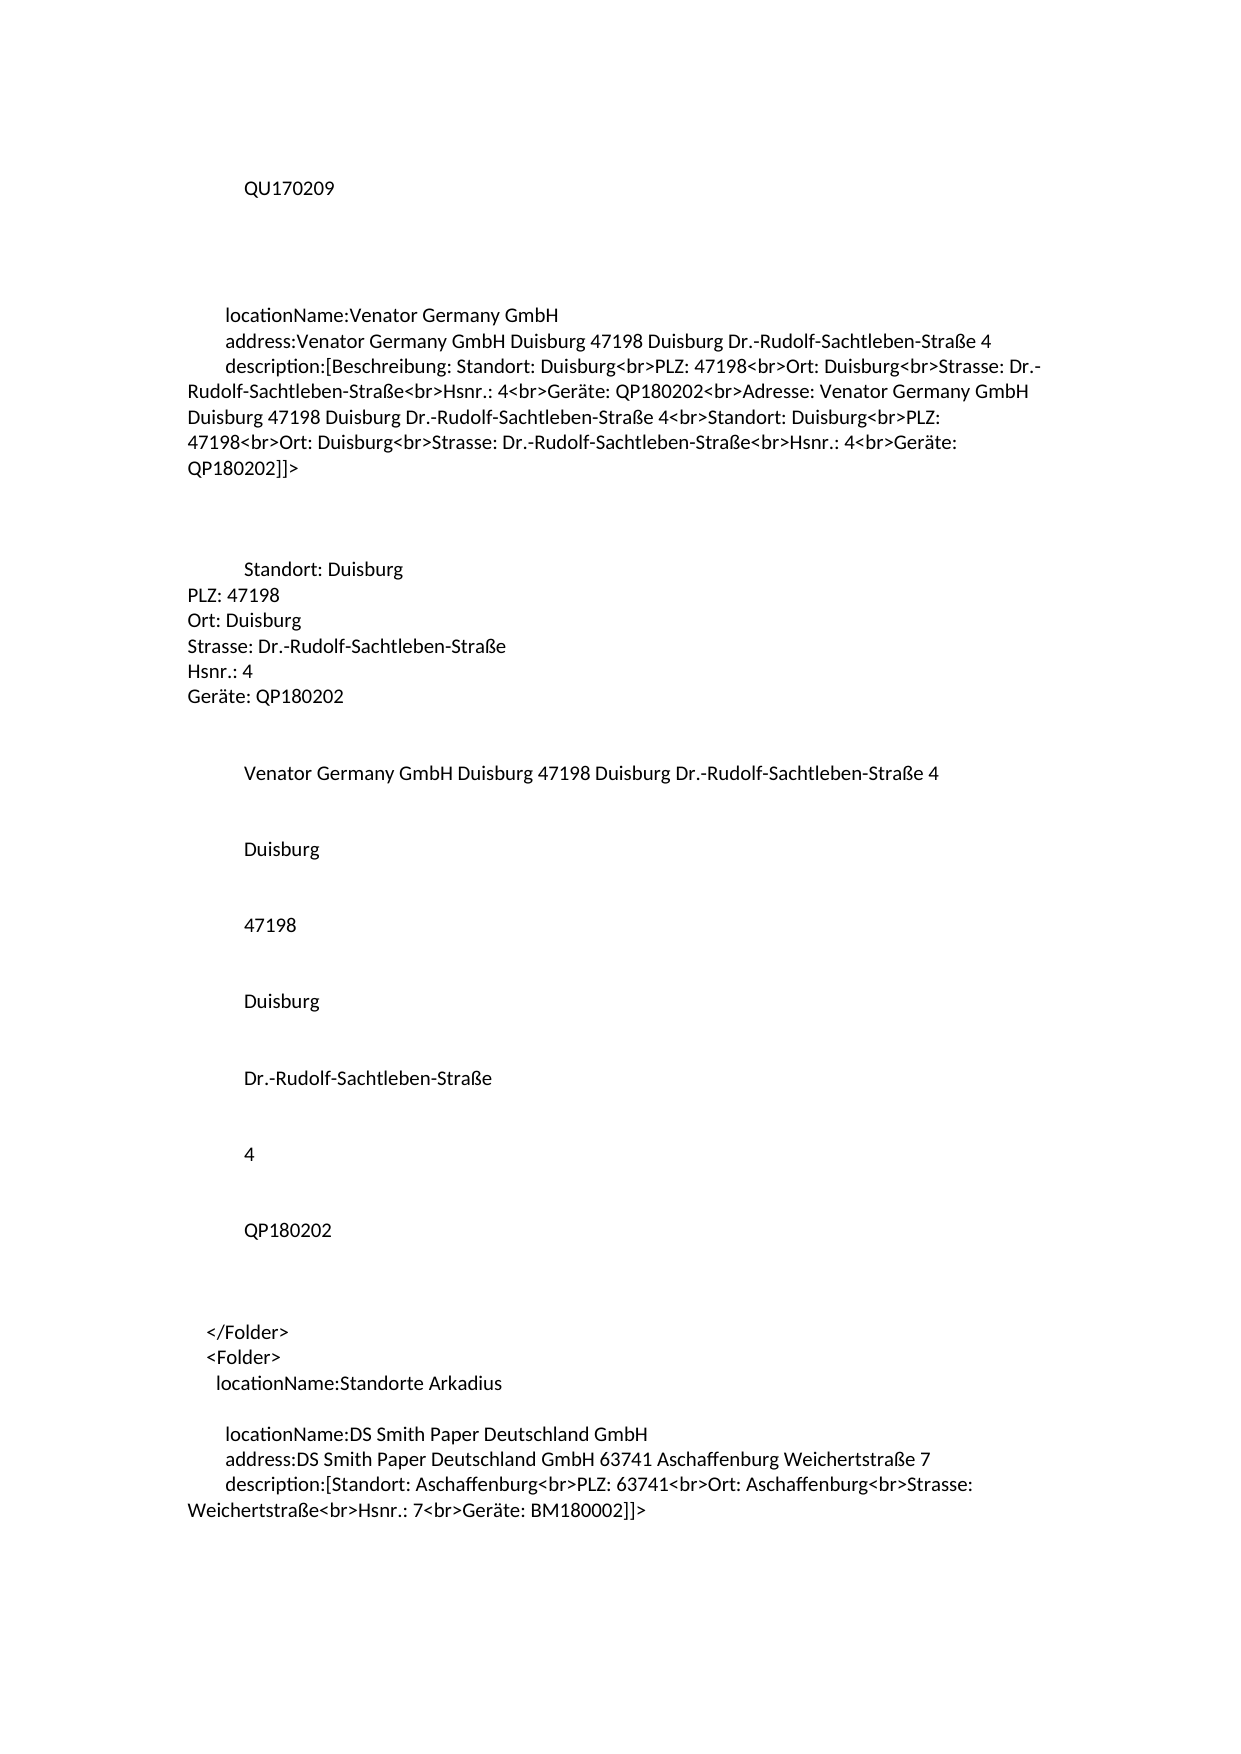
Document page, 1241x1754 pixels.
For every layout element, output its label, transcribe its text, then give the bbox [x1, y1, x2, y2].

text locationName:DS Smith Paper Deutschland GmbH [187, 1421, 1053, 1446]
text Hsnr.: 4 [187, 658, 1053, 684]
text 4 [187, 1141, 1053, 1167]
text description:[Standort: Aschaffenburg<br>PLZ: 63741<br>Ort: Aschaffenburg<br>Strasse: Weichertstraße<br>Hsnr.: 7<br>Geräte: BM180002]]> [187, 1472, 1053, 1522]
text <Folder> [187, 1344, 1053, 1370]
text Geräte: QP180202 [187, 684, 1053, 709]
text PLZ: 47198 [187, 582, 1053, 607]
text description:[Beschreibung: Standort: Duisburg<br>PLZ: 47198<br>Ort: Duisburg<br>Strasse: Dr.-Rudolf-Sachtleben-Straße<br>Hsnr.: 4<br>Geräte: QP180202<br>Adresse: Venator Germany GmbH Duisburg 47198 Duisburg Dr.-Rudolf-Sachtleben-Straße 4<br>Standort: Duisburg<br>PLZ: 47198<br>Ort: Duisburg<br>Strasse: Dr.-Rudolf-Sachtleben-Straße<br>Hsnr.: 4<br>Geräte: QP180202]]> [187, 353, 1053, 480]
text QP180202 [187, 1217, 1053, 1243]
text Standort: Duisburg [187, 557, 1053, 582]
text address:Venator Germany GmbH Duisburg 47198 Duisburg Dr.-Rudolf-Sachtleben-Straße 4 [187, 328, 1053, 353]
text address:DS Smith Paper Deutschland GmbH 63741 Aschaffenburg Weichertstraße 7 [187, 1446, 1053, 1472]
text </Folder> [187, 1319, 1053, 1344]
text 47198 [187, 912, 1053, 938]
text locationName:Standorte Arkadius [187, 1370, 1053, 1395]
text Strasse: Dr.-Rudolf-Sachtleben-Straße [187, 633, 1053, 658]
text locationName:Venator Germany GmbH [187, 302, 1053, 328]
text Venator Germany GmbH Duisburg 47198 Duisburg Dr.-Rudolf-Sachtleben-Straße 4 [187, 760, 1053, 785]
text Ort: Duisburg [187, 607, 1053, 633]
text Duisburg [187, 989, 1053, 1014]
text Duisburg [187, 836, 1053, 862]
text QU170209 [187, 175, 1053, 201]
text Dr.-Rudolf-Sachtleben-Straße [187, 1065, 1053, 1090]
